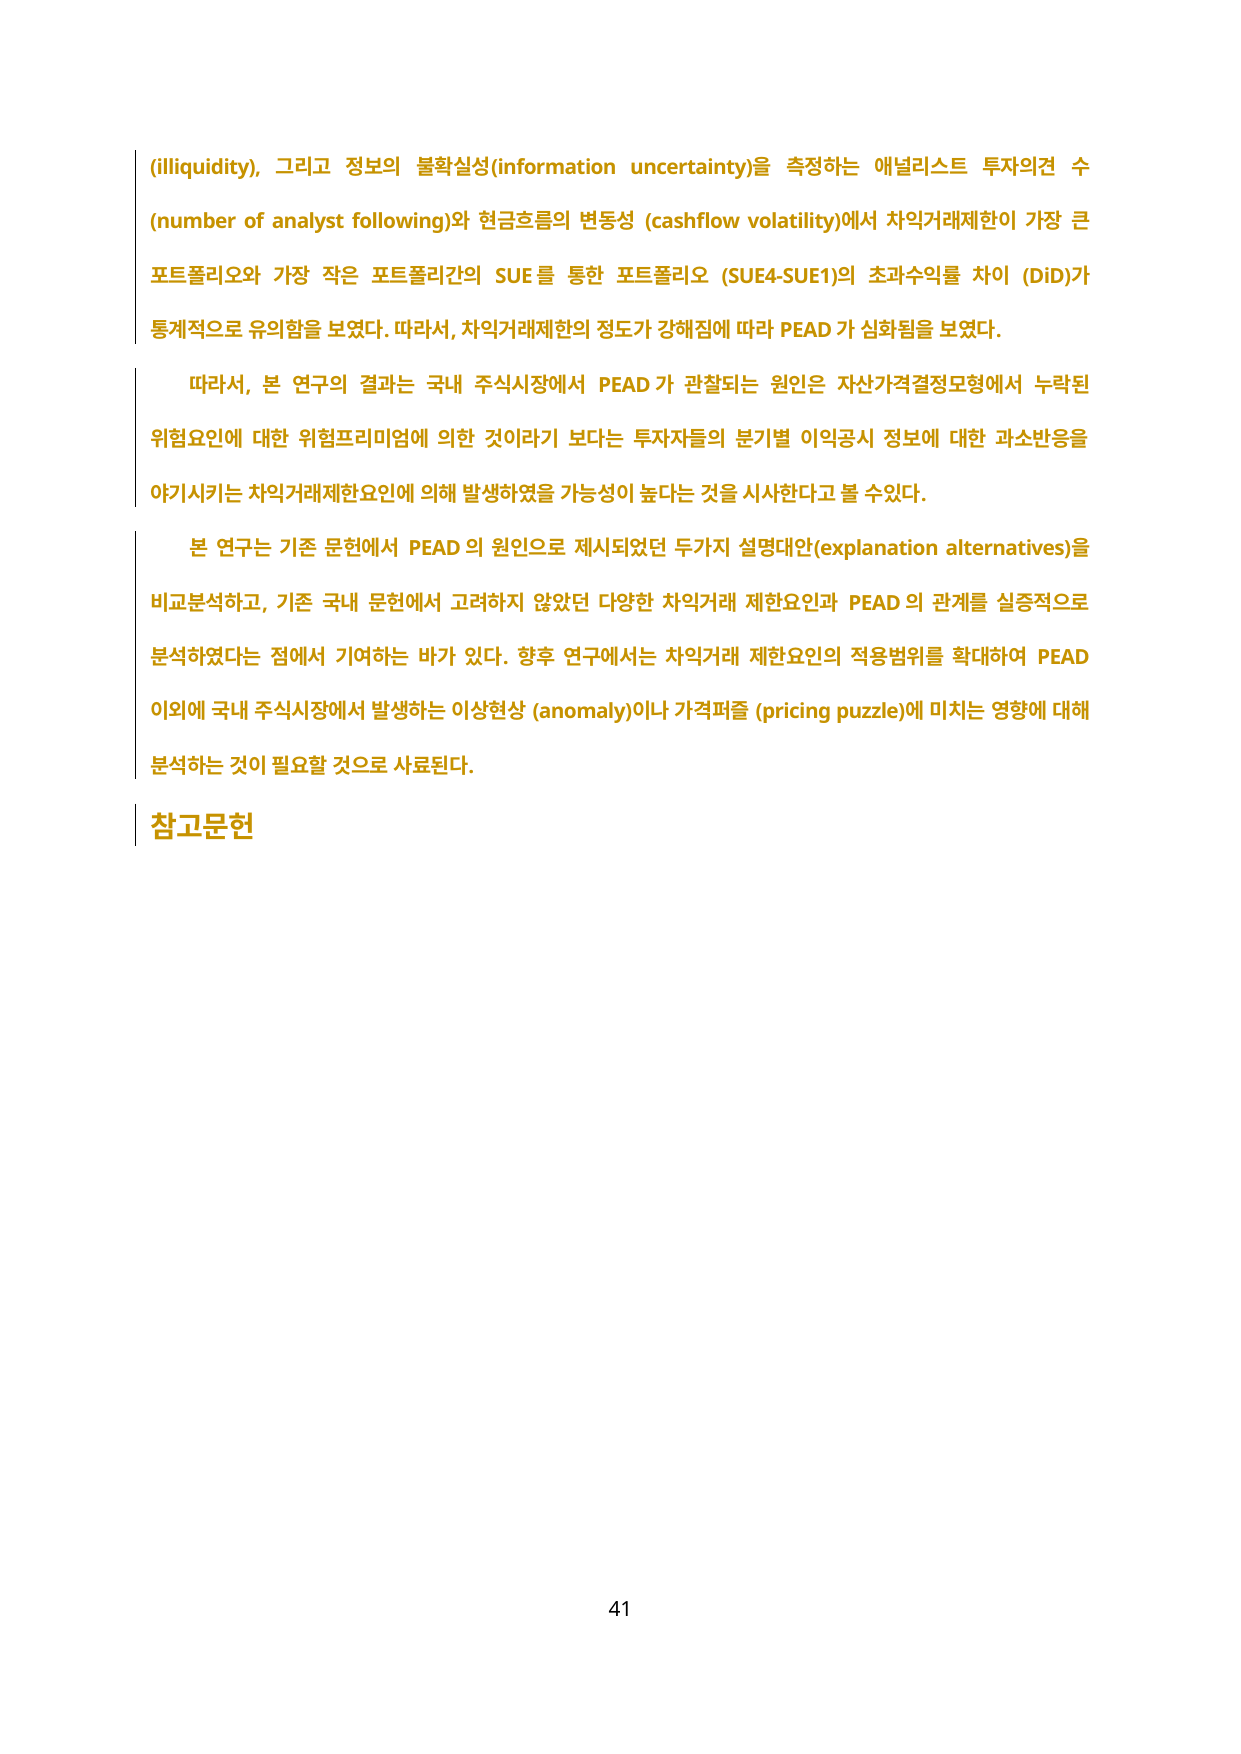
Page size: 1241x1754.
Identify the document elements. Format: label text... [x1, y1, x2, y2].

text 본 연구는 기존 문헌에서 PEAD의 원인으로 제시되었던 두가지 설명대안(explanation alternatives)을 비교분석하고, 기존 국내 문헌에서 고려하지 않았던 다양한 차익거래 제한요인과 PEAD의 관계를 실증적으로 분석하였다는 점에서 기여하는 바가 있다. 향후 연구에서는 차익거래 제한요인의 적용범위를 확대하여 PEAD이외에 국내 주식시장에서 발생하는 이상현상 (anomaly)이나 가격퍼즐 (pricing puzzle)에 미치는 영향에 대해 분석하는 것이 필요할 것으로 사료된다. [150, 531, 1090, 779]
text 따라서, 본 연구의 결과는 국내 주식시장에서 PEAD가 관찰되는 원인은 자산가격결정모형에서 누락된 위험요인에 대한 위험프리미엄에 의한 것이라기 보다는 투자자들의 분기별 이익공시 정보에 대한 과소반응을 야기시키는 차익거래제한요인에 의해 발생하였을 가능성이 높다는 것을 시사한다고 볼 수있다. [150, 368, 1090, 507]
text 참고문헌 [150, 804, 1090, 846]
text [150, 150, 1090, 344]
